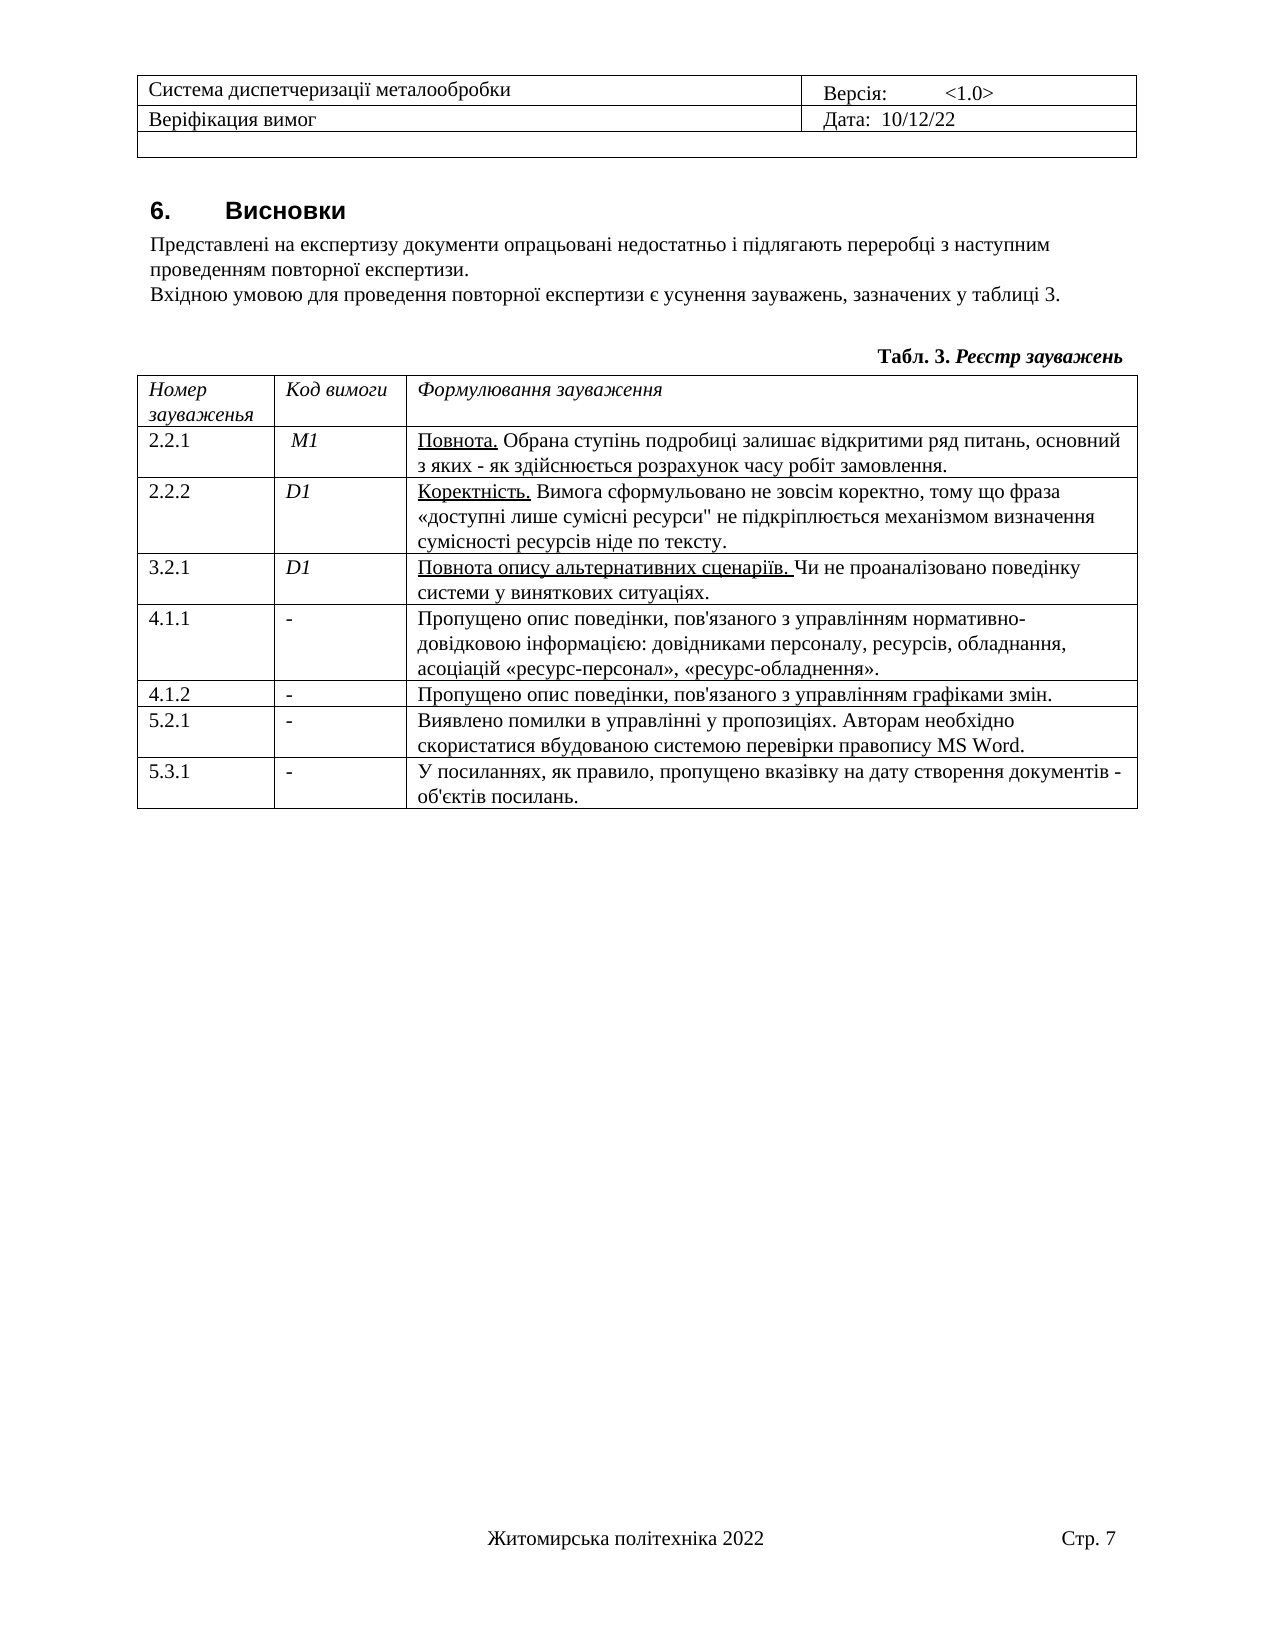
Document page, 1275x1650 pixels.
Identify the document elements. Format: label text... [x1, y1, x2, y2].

table_cell 5.3.1 [138, 758, 274, 808]
table_cell 2.2.1 [138, 427, 274, 477]
table_cell D1 [275, 478, 406, 553]
table_cell Повнота. Обрана ступінь подробиці залишає відкритими ряд питань, основний з яких - як здійснюється розрахунок часу робіт замовлення. [407, 427, 1137, 477]
table_cell 4.1.1 [138, 605, 274, 680]
table_cell D1 [275, 554, 406, 604]
table_header Формулювання зауваження [407, 376, 1137, 426]
table_cell Повнота опису альтернативних сценаріїв. Чи не проаналізовано поведінку системи у виняткових ситуаціях. [407, 554, 1137, 604]
text Табл. 3. Реєстр зауважень [150, 343, 1125, 368]
subtitle Висновки [150, 196, 1125, 224]
table_cell - [275, 758, 406, 808]
text Представлені на експертизу документи опрацьовані недостатньо і підлягають переробці з наступним проведенням повторної експертизи. Вхідною умовою для проведення повторної експертизи є усунення зауважень, зазначених у таблиці 3. [150, 231, 1125, 306]
table_cell 3.2.1 [138, 554, 274, 604]
table_cell Пропущено опис поведінки, пов'язаного з управлінням нормативно-довідковою інформацією: довідниками персоналу, ресурсів, обладнання, асоціацій «ресурс-персонал», «ресурс-обладнення». [407, 605, 1137, 680]
table_cell 4.1.2 [138, 681, 274, 706]
table_cell - [275, 681, 406, 706]
table_cell 2.2.2 [138, 478, 274, 553]
table_cell - [275, 605, 406, 680]
table_cell У посиланнях, як правило, пропущено вказівку на дату створення документів - об'єктів посилань. [407, 758, 1137, 808]
table_header Номер зауваженья [138, 376, 274, 426]
table_cell - [275, 707, 406, 757]
table_cell Пропущено опис поведінки, пов'язаного з управлінням графіками змін. [407, 681, 1137, 706]
table_cell 5.2.1 [138, 707, 274, 757]
table_cell Виявлено помилки в управлінні у пропозиціях. Авторам необхідно скористатися вбудованою системою перевірки правопису MS Word. [407, 707, 1137, 757]
table_header Код вимоги [275, 376, 406, 426]
table_cell M1 [275, 427, 406, 477]
table_cell Коректність. Вимога сформульовано не зовсім коректно, тому що фраза «доступні лише сумісні ресурси" не підкріплюється механізмом визначення сумісності ресурсів ніде по тексту. [407, 478, 1137, 553]
